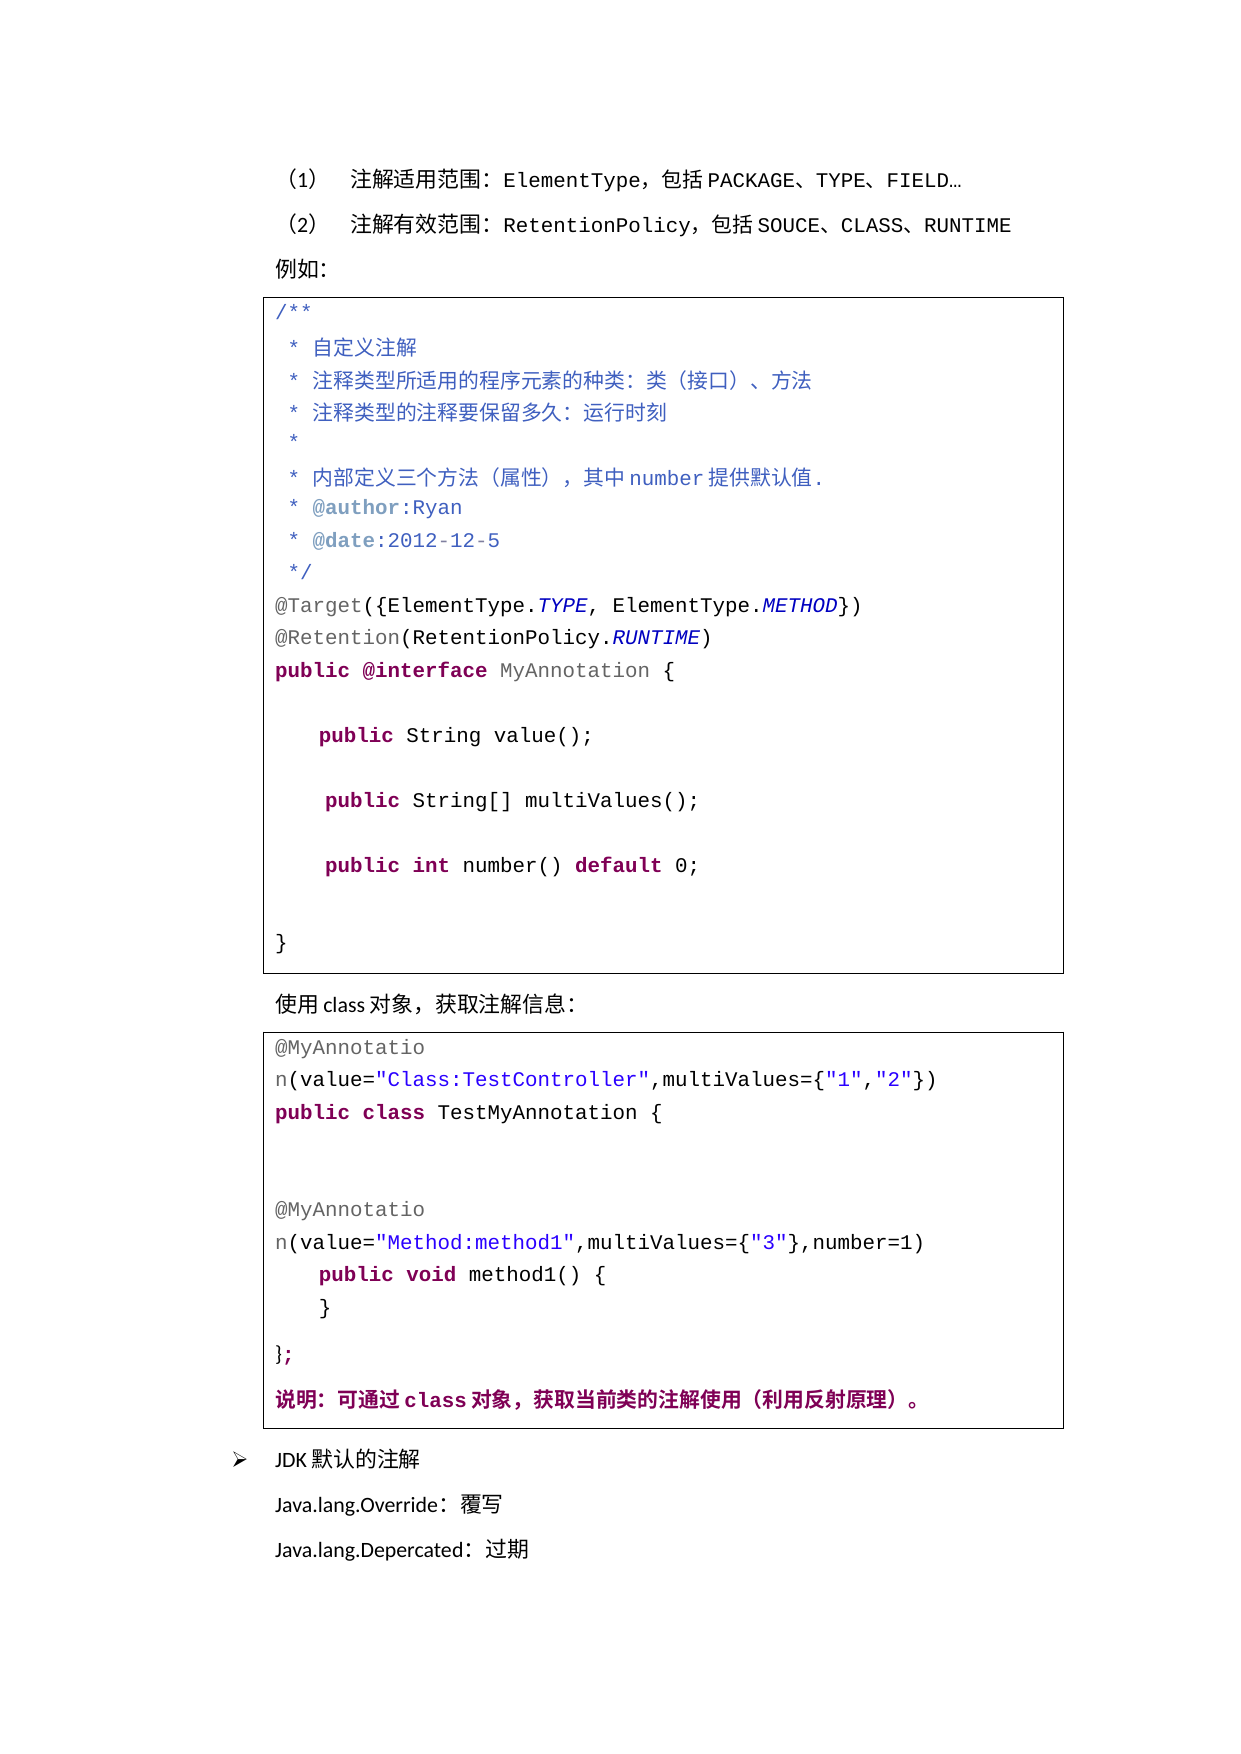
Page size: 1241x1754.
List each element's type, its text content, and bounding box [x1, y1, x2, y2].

list 注解适用范围：ElementType，包括PACKAGE、TYPE、FIELD… [275, 162, 1053, 194]
list 注解有效范围：RetentionPolicy，包括SOUCE、CLASS、RUNTIME [275, 207, 1053, 239]
table_header @MyAnnotation(value="Class:TestController",multiValues={"1","2"}) public class TestMyAnnotation { @MyAnnotation(value="Method:method1",multiValues={"3"},number=1) public void method1() { } }; 说明：可通过class对象，获取当前类的注解使用（利用反射原理）。 [264, 1033, 1063, 1428]
list Java.lang.Depercated：过期 [275, 1531, 1053, 1564]
list 例如： [275, 252, 1053, 284]
list JDK默认的注解 [231, 1441, 1053, 1474]
list 使用class对象，获取注解信息： [275, 987, 1053, 1019]
list Java.lang.Override：覆写 [275, 1486, 1053, 1519]
